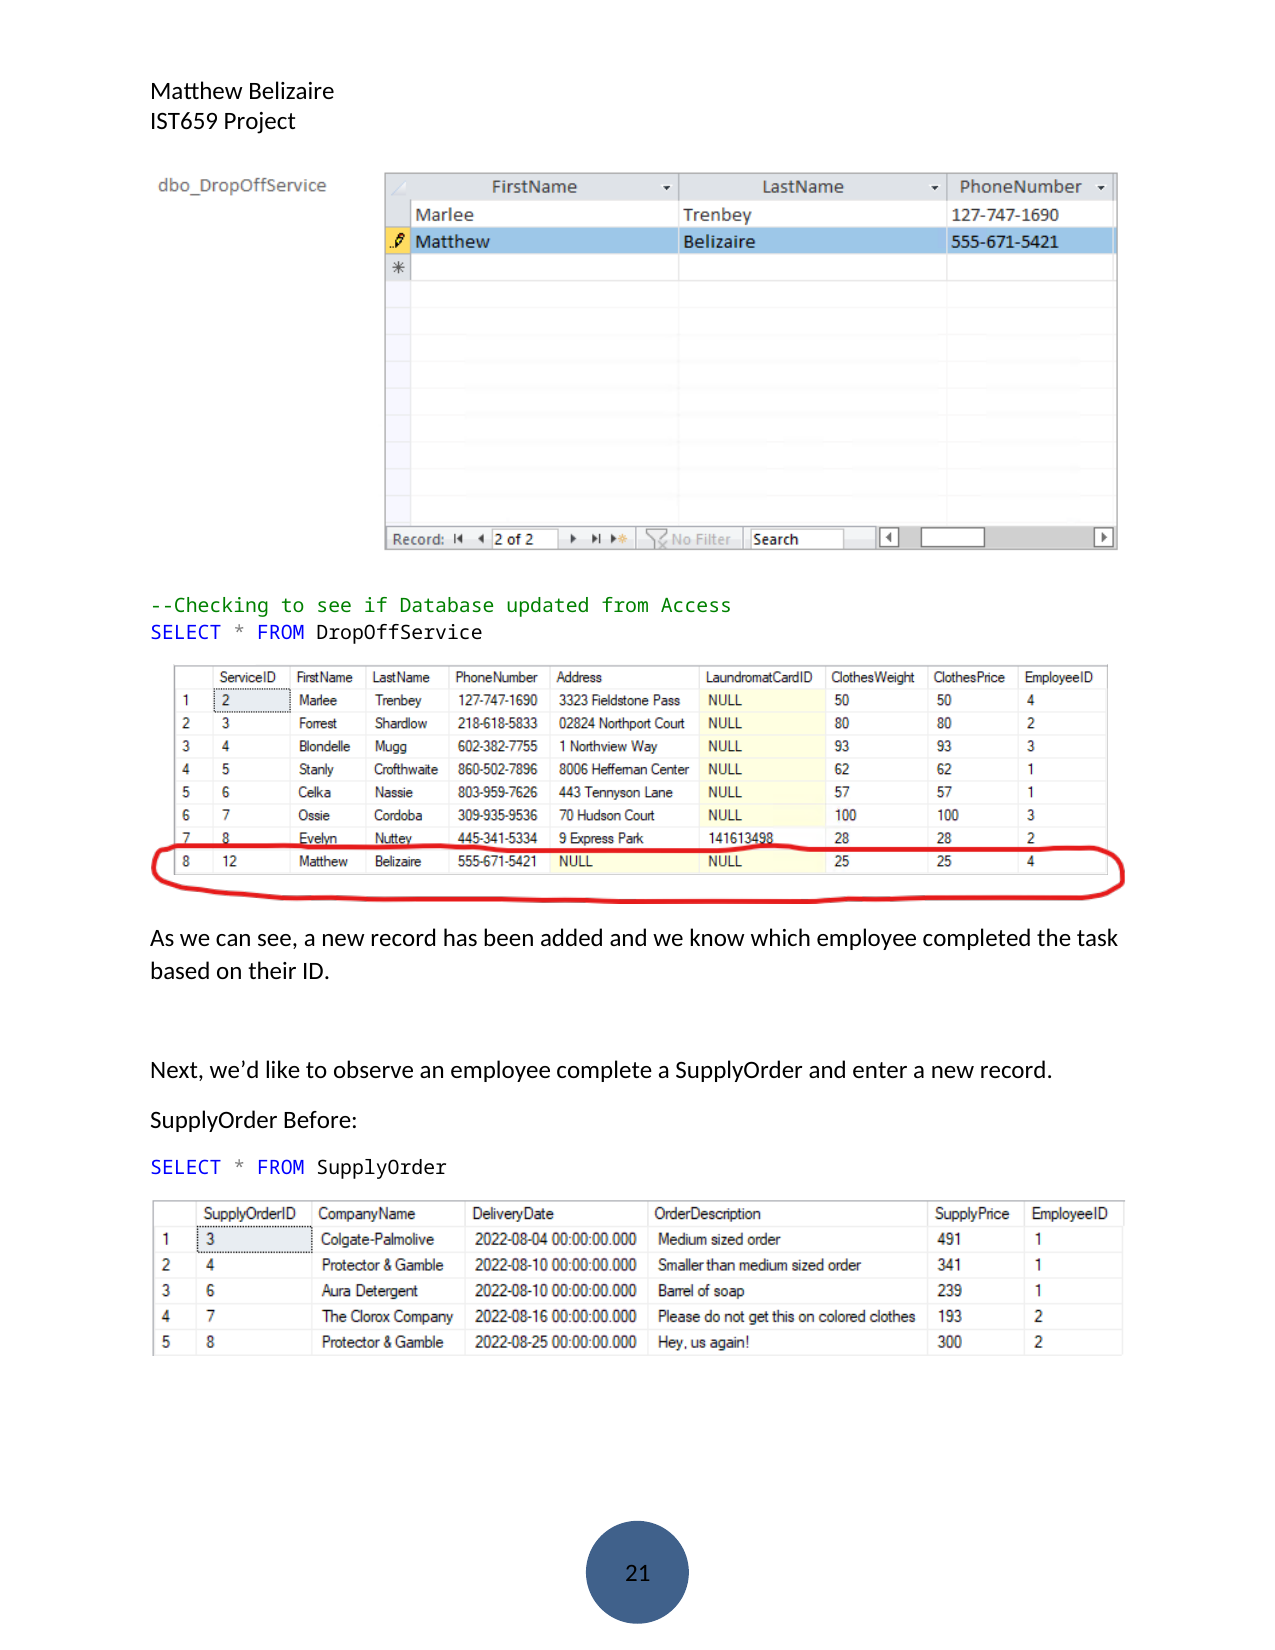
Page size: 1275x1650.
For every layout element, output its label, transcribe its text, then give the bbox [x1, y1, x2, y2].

text SupplyOrder Before: [150, 1104, 1125, 1134]
text Next, we’d like to observe an employee complete a SupplyOrder and enter a new record. [150, 1054, 1125, 1085]
text --Checking to see if Database updated from Access [150, 591, 1125, 618]
text SELECT * FROM SupplyOrder [150, 1154, 1125, 1181]
picture [150, 166, 1125, 573]
text As we can see, a new record has been added and we know which employee completed the task based on their ID. [150, 922, 1125, 986]
text SELECT * FROM DropOffService [150, 618, 1125, 645]
picture [150, 664, 1125, 904]
picture [150, 1199, 1125, 1356]
